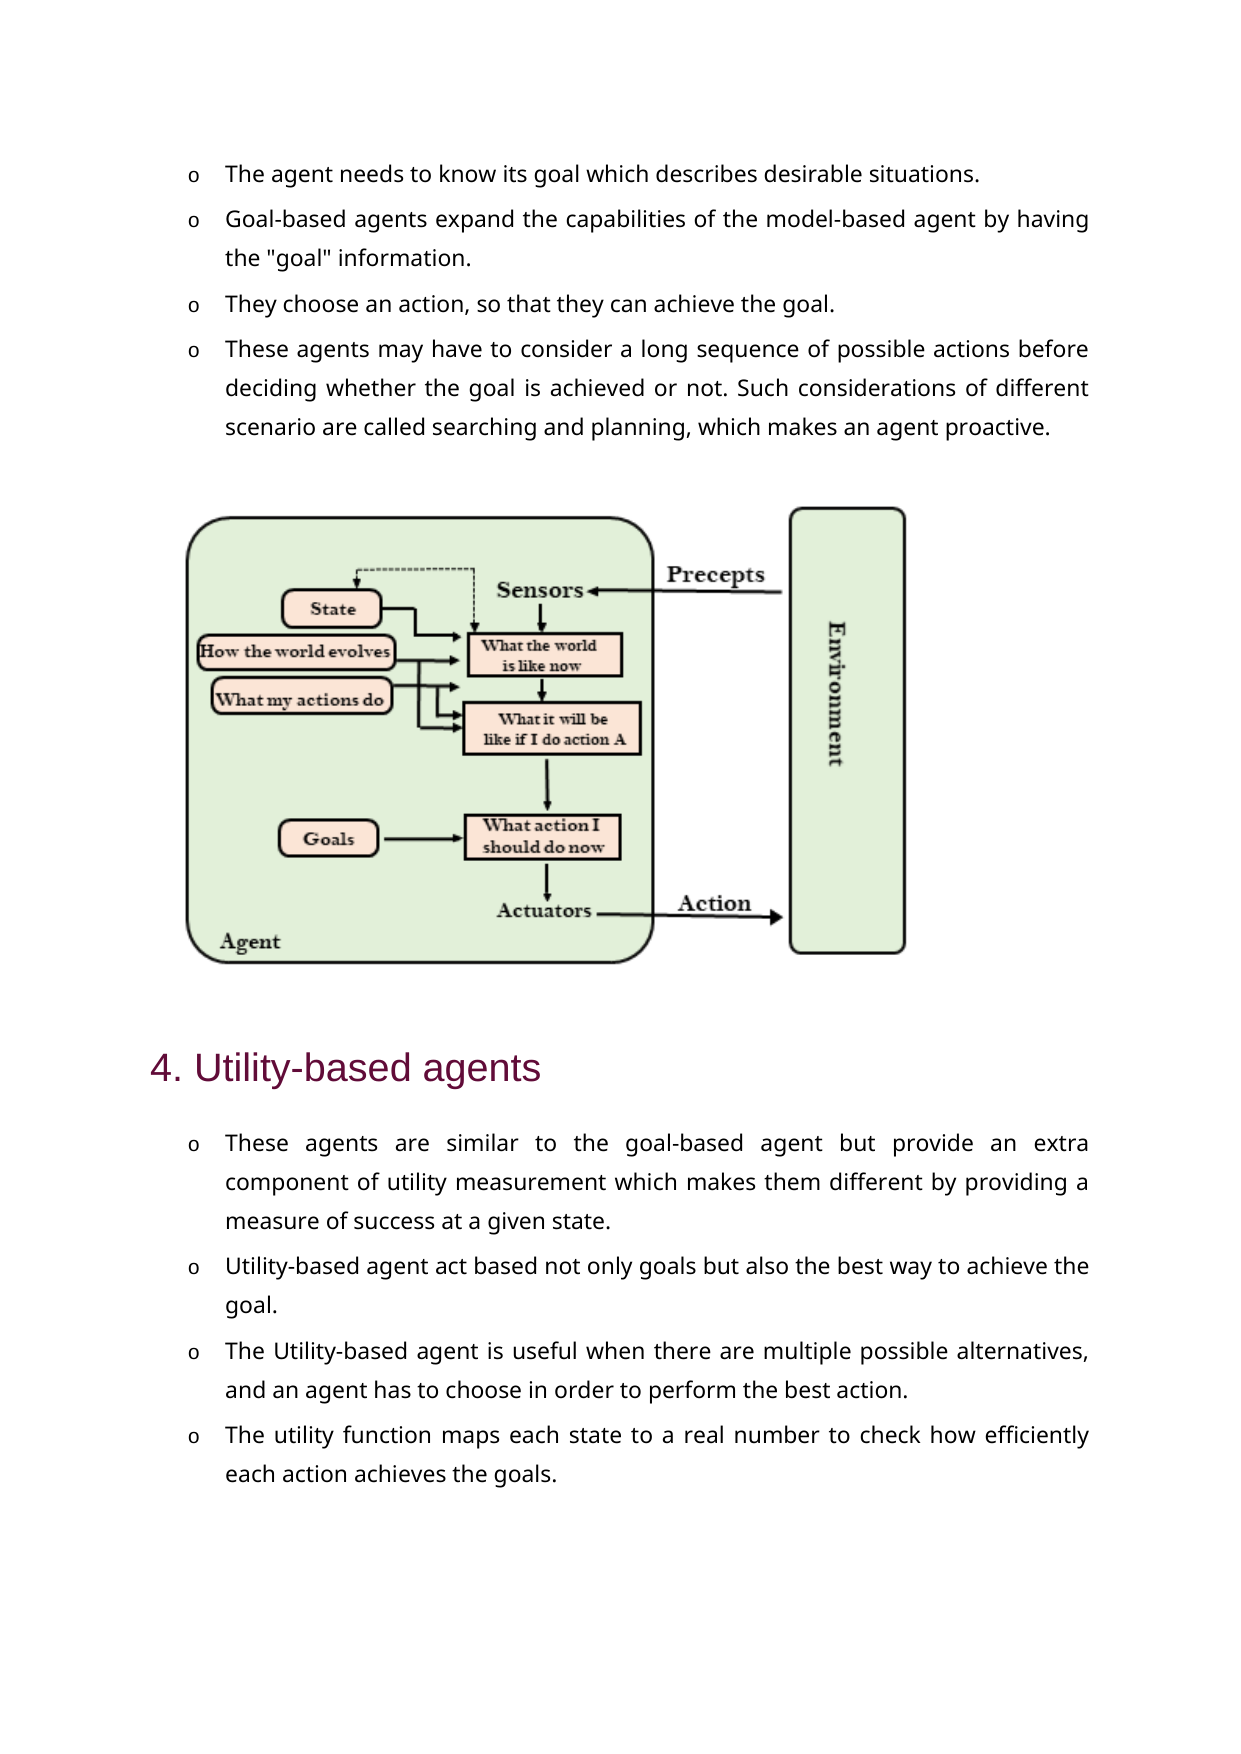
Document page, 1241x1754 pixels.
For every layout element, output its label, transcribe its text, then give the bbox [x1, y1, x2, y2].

list Goal-based agents expand the capabilities of the model-based agent by having the "goal" information. [187, 195, 1090, 273]
list These agents may have to consider a long sequence of possible actions before deciding whether the goal is achieved or not. Such considerations of different scenario are called searching and planning, which makes an agent proactive. [187, 325, 1090, 442]
picture [150, 471, 936, 1016]
list The Utility-based agent is useful when there are multiple possible alternatives, and an agent has to choose in order to perform the best action. [187, 1327, 1090, 1405]
list The agent needs to know its goal which describes desirable situations. [187, 150, 1090, 189]
subtitle 4. Utility-based agents [150, 1044, 1090, 1090]
list They choose an action, so that they can achieve the goal. [187, 280, 1090, 319]
list These agents are similar to the goal-based agent but provide an extra component of utility measurement which makes them different by providing a measure of success at a given state. [187, 1119, 1090, 1236]
list Utility-based agent act based not only goals but also the best way to achieve the goal. [187, 1242, 1090, 1321]
list The utility function maps each state to a real number to check how efficiently each action achieves the goals. [187, 1411, 1090, 1489]
